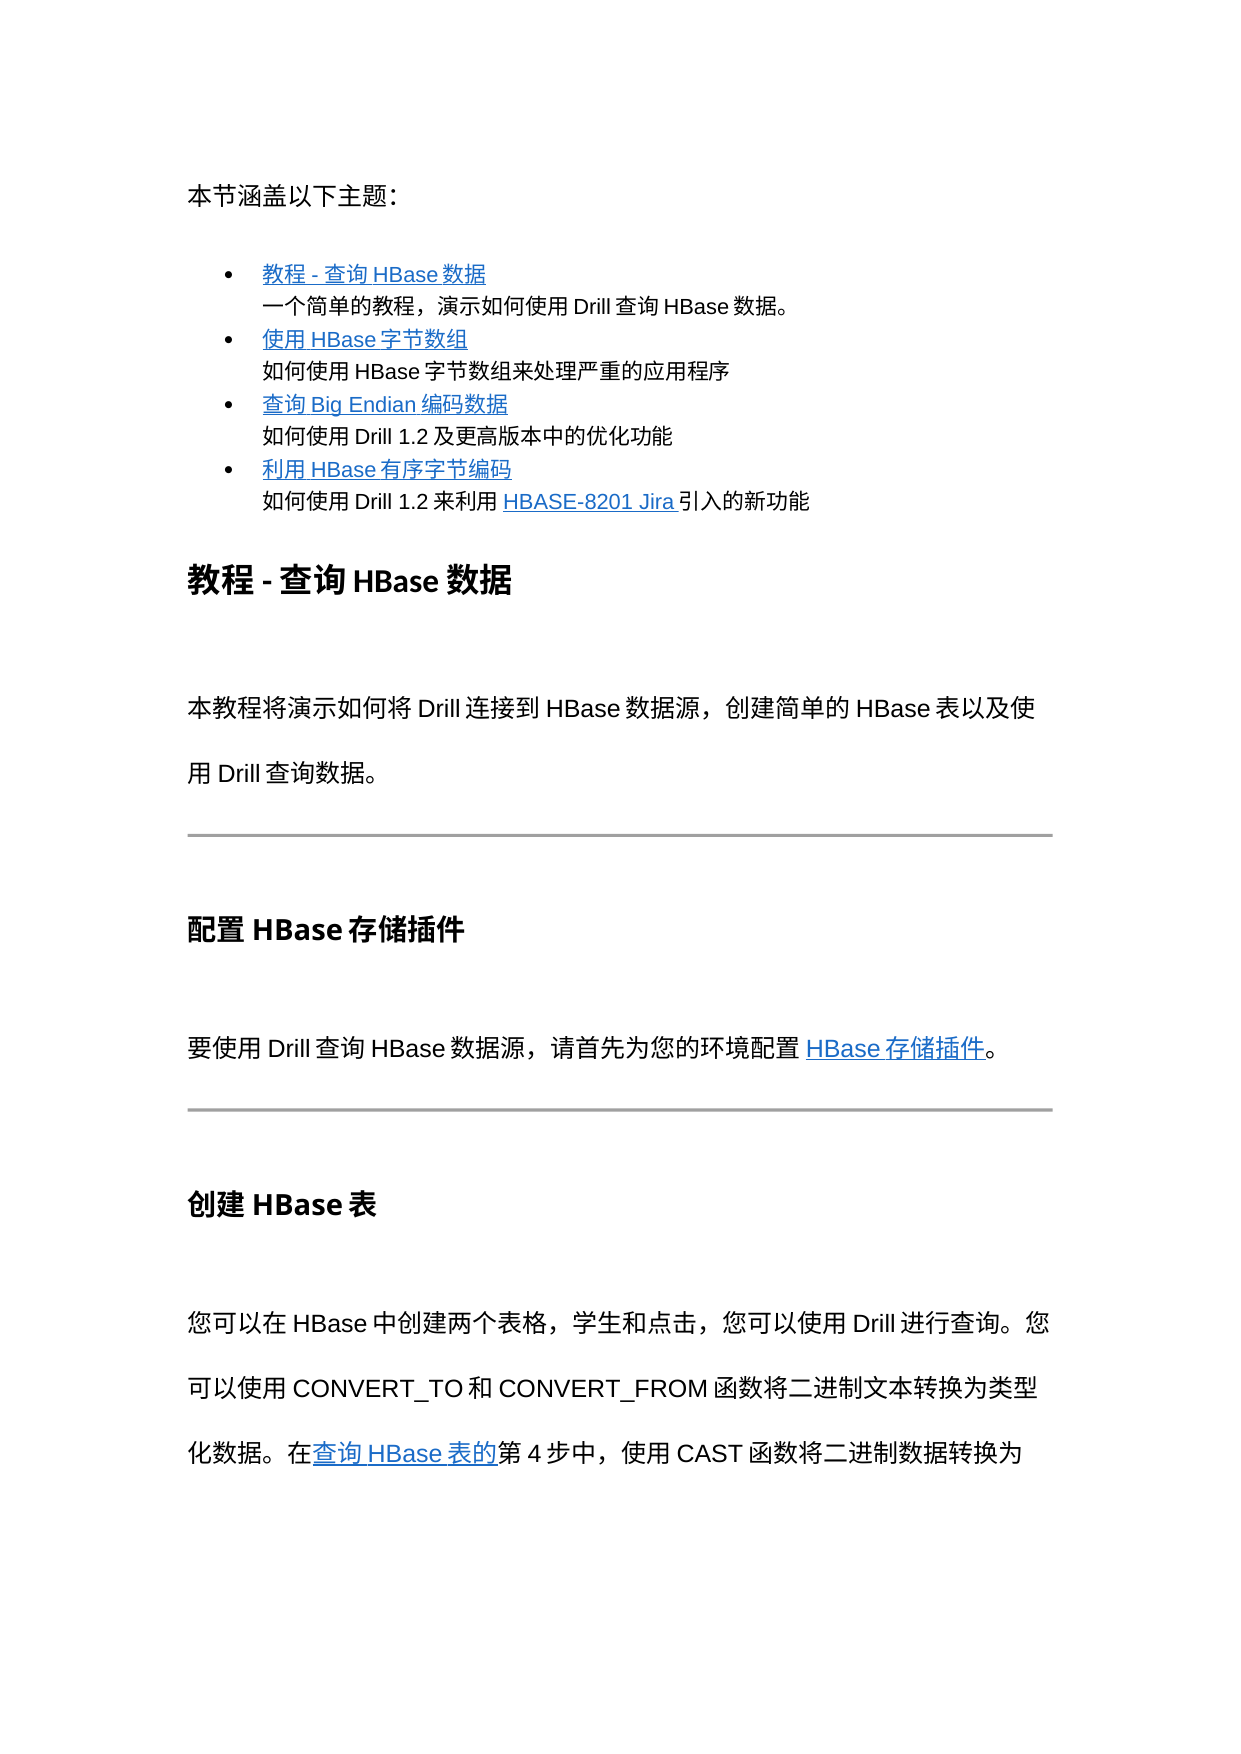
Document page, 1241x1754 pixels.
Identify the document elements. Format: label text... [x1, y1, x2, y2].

list 使用HBase字节数组 如何使用HBase字节数组来处理严重的应用程序 [225, 321, 1053, 386]
subtitle 创建HBase表 [187, 1170, 1053, 1235]
text 本教程将演示如何将Drill连接到HBase数据源，创建简单的HBase表以及使用Drill查询数据。 [187, 674, 1053, 804]
text 要使用Drill查询HBase数据源，请首先为您的环境配置HBase存储插件。 [187, 1014, 1053, 1079]
subtitle 配置HBase存储插件 [187, 895, 1053, 960]
list 查询Big Endian编码数据 如何使用Drill 1.2及更高版本中的优化功能 [225, 386, 1053, 451]
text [187, 1289, 1053, 1484]
list 利用HBase有序字节编码 如何使用Drill 1.2来利用HBASE-8201 Jira引入的新功能 [225, 451, 1053, 516]
text 本节涵盖以下主题： [187, 162, 1053, 227]
subtitle 教程 - 查询HBase数据 [187, 545, 1053, 610]
list 教程 - 查询HBase数据 一个简单的教程，演示如何使用Drill查询HBase数据。 [225, 256, 1053, 321]
